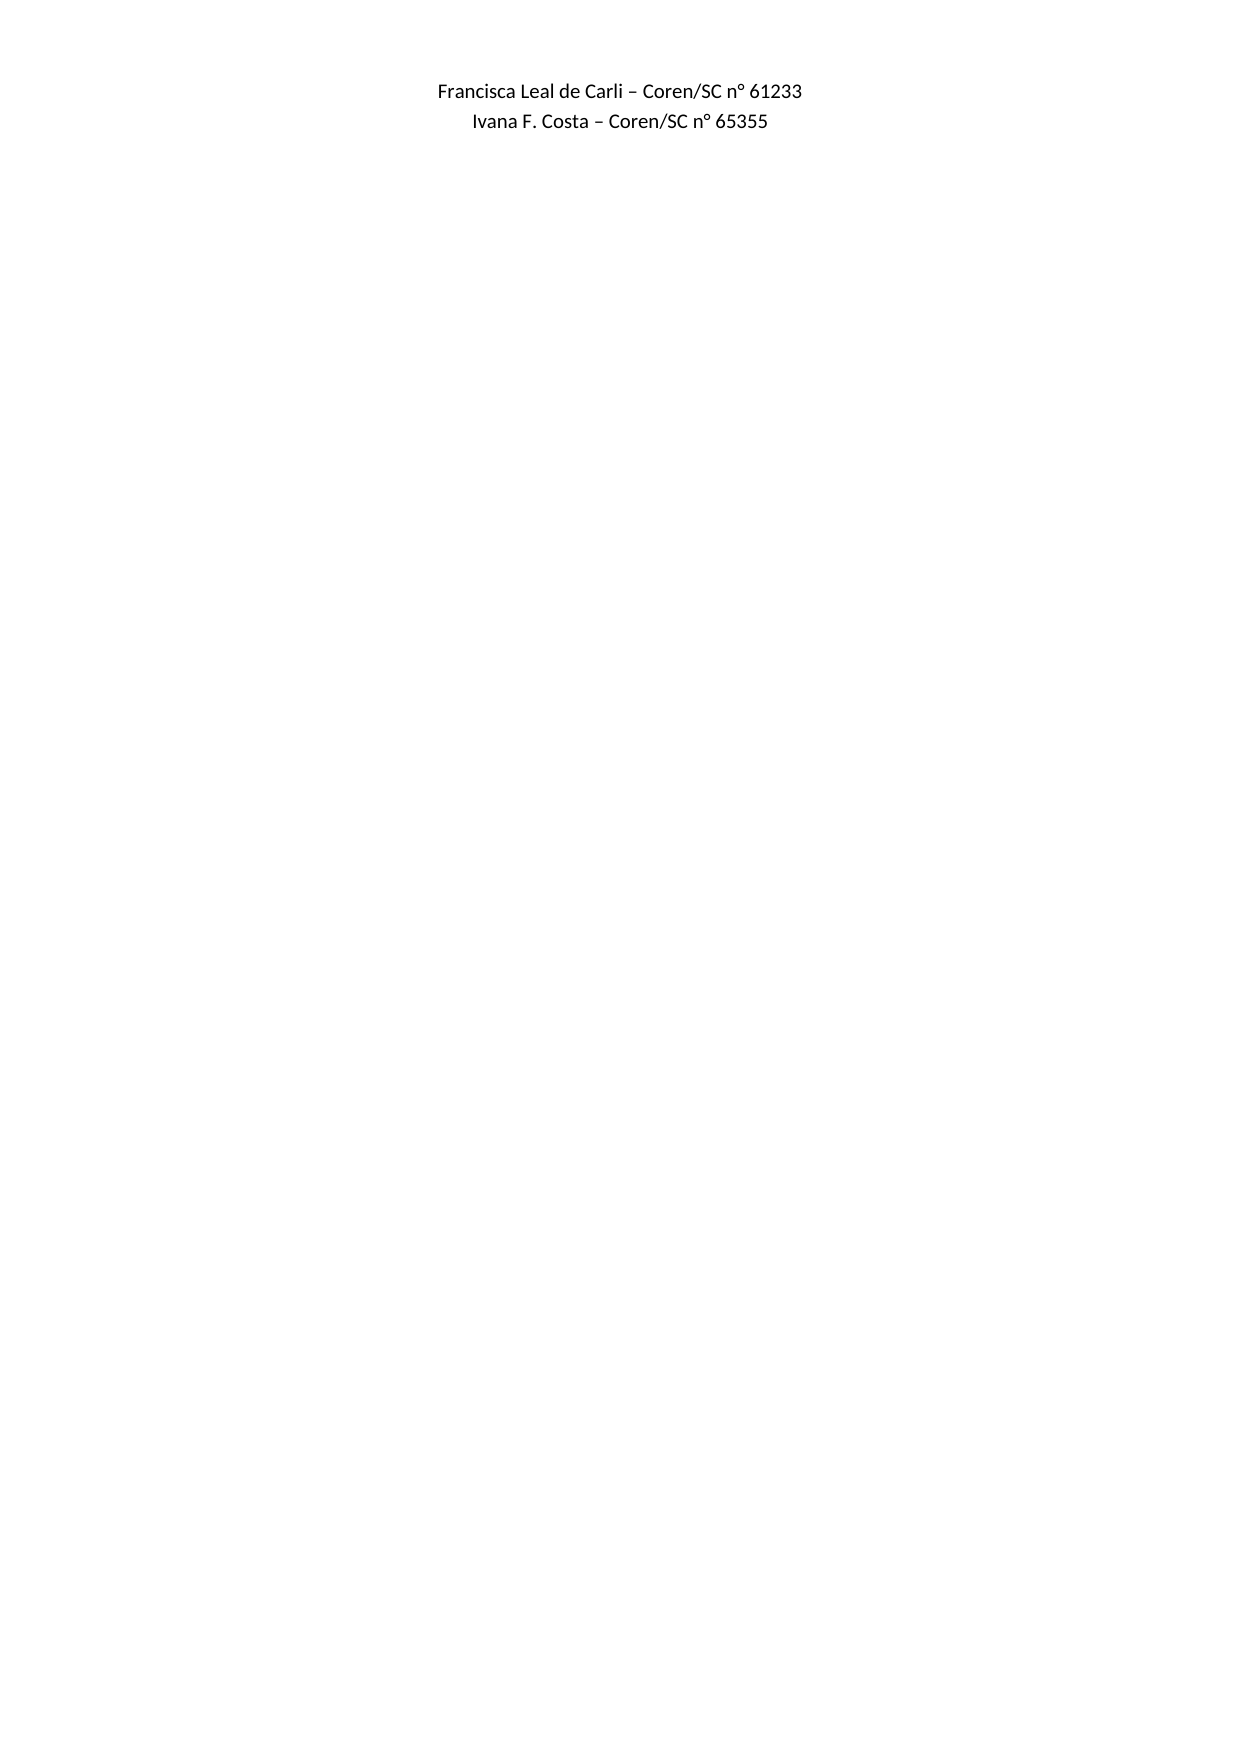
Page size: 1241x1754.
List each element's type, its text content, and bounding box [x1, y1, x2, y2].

text Ivana F. Costa – Coren/SC n° 65355 [75, 104, 1165, 133]
text Francisca Leal de Carli – Coren/SC n° 61233 [75, 75, 1165, 104]
